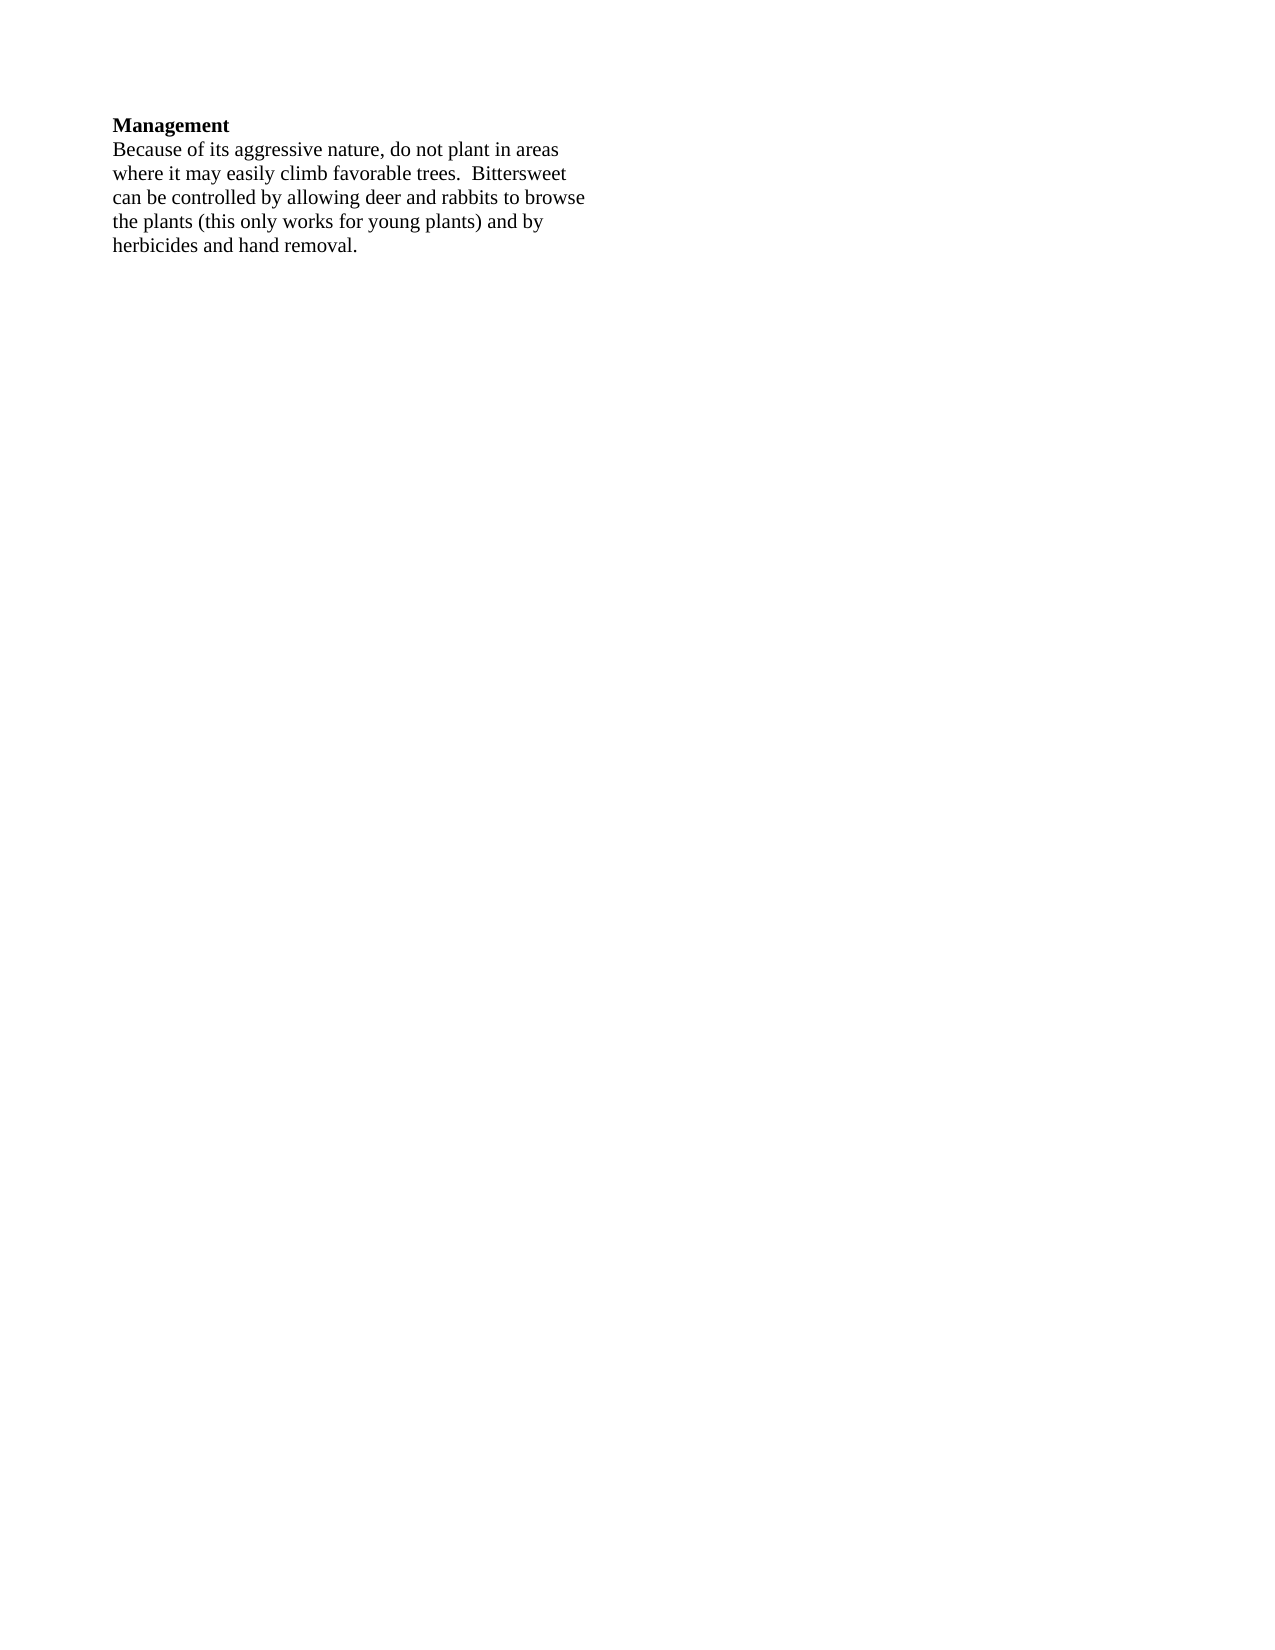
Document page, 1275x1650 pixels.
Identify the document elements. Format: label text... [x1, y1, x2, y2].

text Management [112, 112, 600, 137]
text Because of its aggressive nature, do not plant in areas where it may easily climb favorable trees. Bittersweet can be controlled by allowing deer and rabbits to browse the plants (this only works for young plants) and by herbicides and hand removal. [112, 137, 600, 257]
